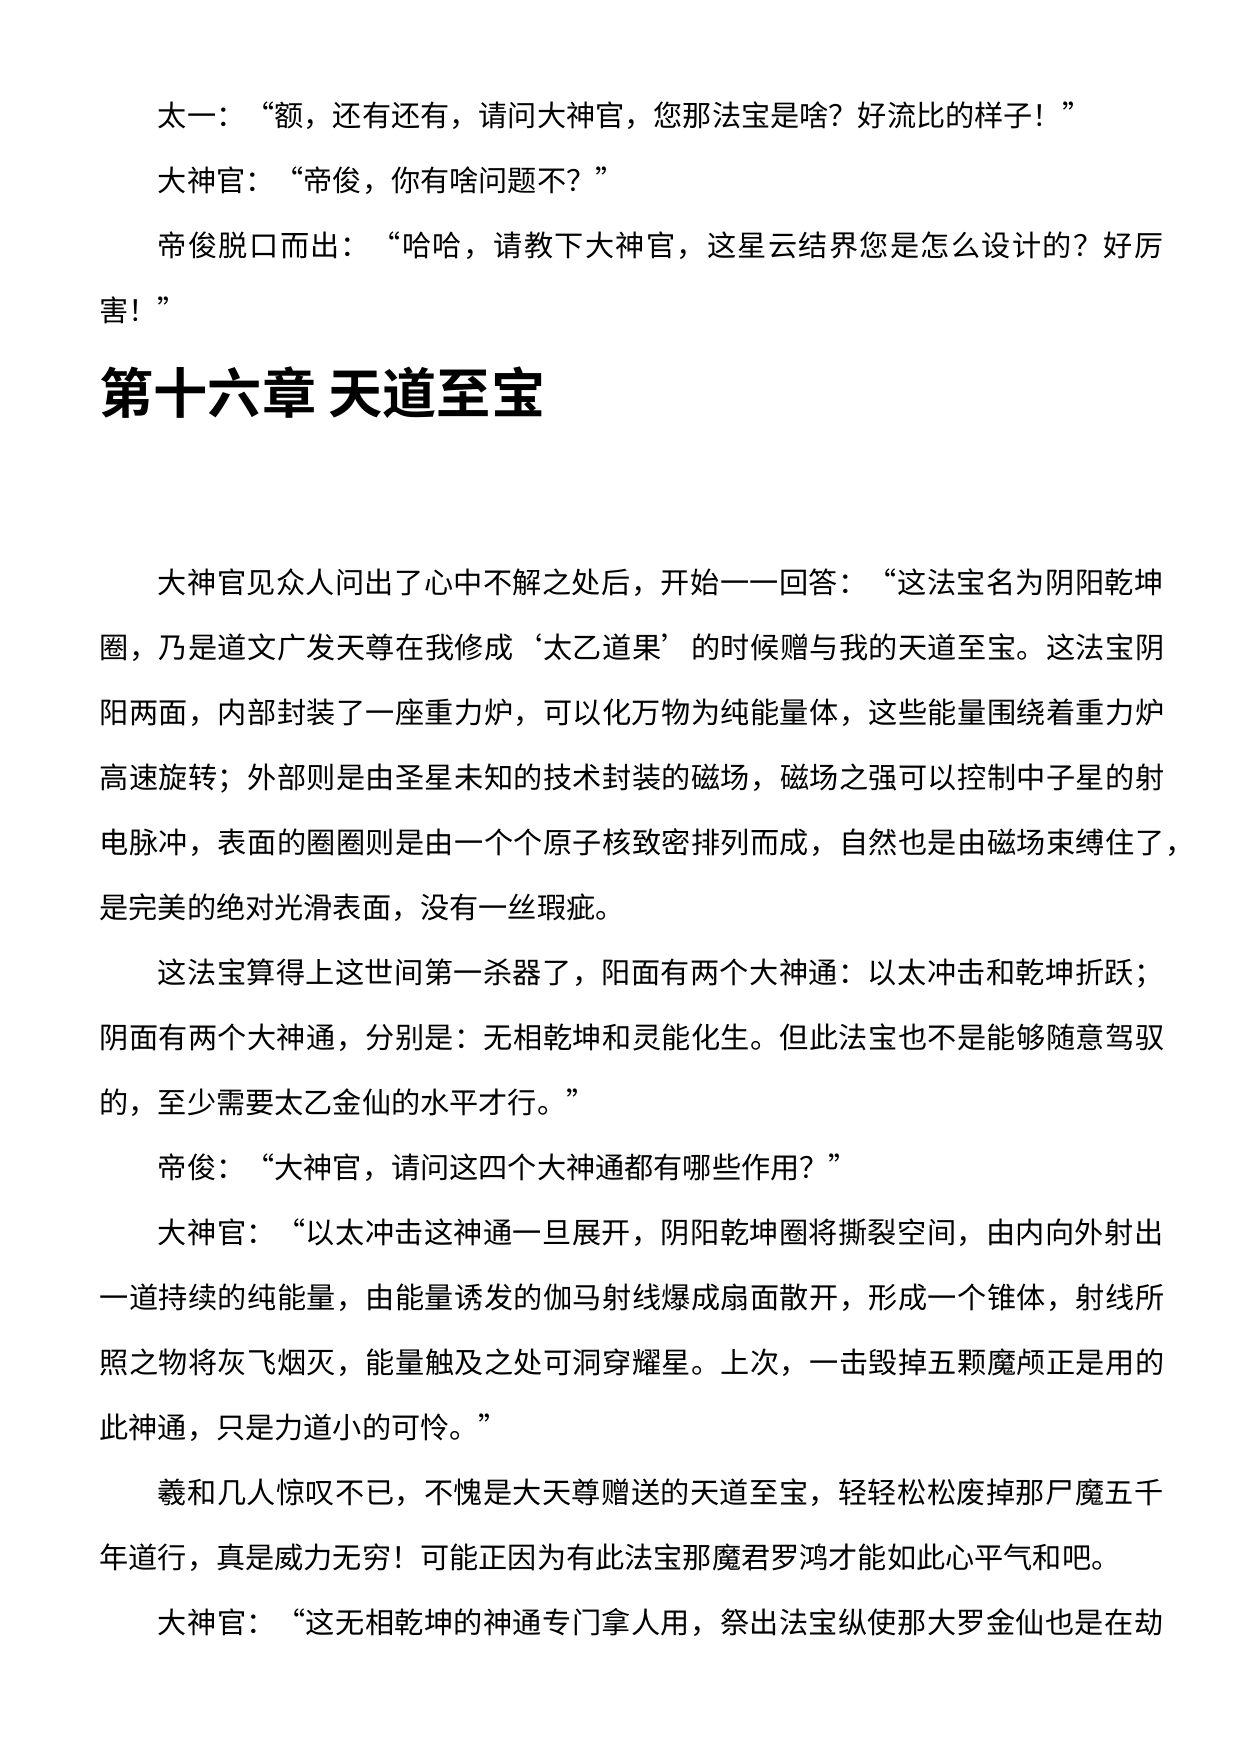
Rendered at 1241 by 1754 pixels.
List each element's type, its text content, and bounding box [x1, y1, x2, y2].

text 帝俊脱口而出：“哈哈，请教下大神官，这星云结界您是怎么设计的？好厉害！” [99, 211, 1165, 341]
text 帝俊：“大神官，请问这四个大神通都有哪些作用？” [99, 1134, 1165, 1199]
text 大神官：“这无相乾坤的神通专门拿人用，祭出法宝纵使那大罗金仙也是在劫难逃！彼时阴阳乾坤圈相对于对手无限增大，巨大的黑洞直击心灵没有一丝光芒能够逃脱他的引力，万物都会被吸入他内部的虚空之中，在远处围绕重力炉高速旋转，无法脱身，想留多久就留多久。 [99, 1589, 1165, 1654]
text 羲和几人惊叹不已，不愧是大天尊赠送的天道至宝，轻轻松松废掉那尸魔五千年道行，真是威力无穷！可能正因为有此法宝那魔君罗鸿才能如此心平气和吧。 [99, 1459, 1165, 1589]
text 第十六章 天道至宝 [99, 341, 1165, 438]
text 大神官见众人问出了心中不解之处后，开始一一回答：“这法宝名为阴阳乾坤圈，乃是道文广发天尊在我修成‘太乙道果’的时候赠与我的天道至宝。这法宝阴阳两面，内部封装了一座重力炉，可以化万物为纯能量体，这些能量围绕着重力炉高速旋转；外部则是由圣星未知的技术封装的磁场，磁场之强可以控制中子星的射电脉冲，表面的圈圈则是由一个个原子核致密排列而成，自然也是由磁场束缚住了，是完美的绝对光滑表面，没有一丝瑕疵。 [99, 549, 1165, 939]
text 大神官：“以太冲击这神通一旦展开，阴阳乾坤圈将撕裂空间，由内向外射出一道持续的纯能量，由能量诱发的伽马射线爆成扇面散开，形成一个锥体，射线所照之物将灰飞烟灭，能量触及之处可洞穿耀星。上次，一击毁掉五颗魔颅正是用的此神通，只是力道小的可怜。” [99, 1199, 1165, 1459]
text 这法宝算得上这世间第一杀器了，阳面有两个大神通：以太冲击和乾坤折跃；阴面有两个大神通，分别是：无相乾坤和灵能化生。但此法宝也不是能够随意驾驭的，至少需要太乙金仙的水平才行。” [99, 939, 1165, 1134]
text 太一：“额，还有还有，请问大神官，您那法宝是啥？好流比的样子！” [99, 81, 1165, 146]
text 大神官：“帝俊，你有啥问题不？” [99, 146, 1165, 211]
